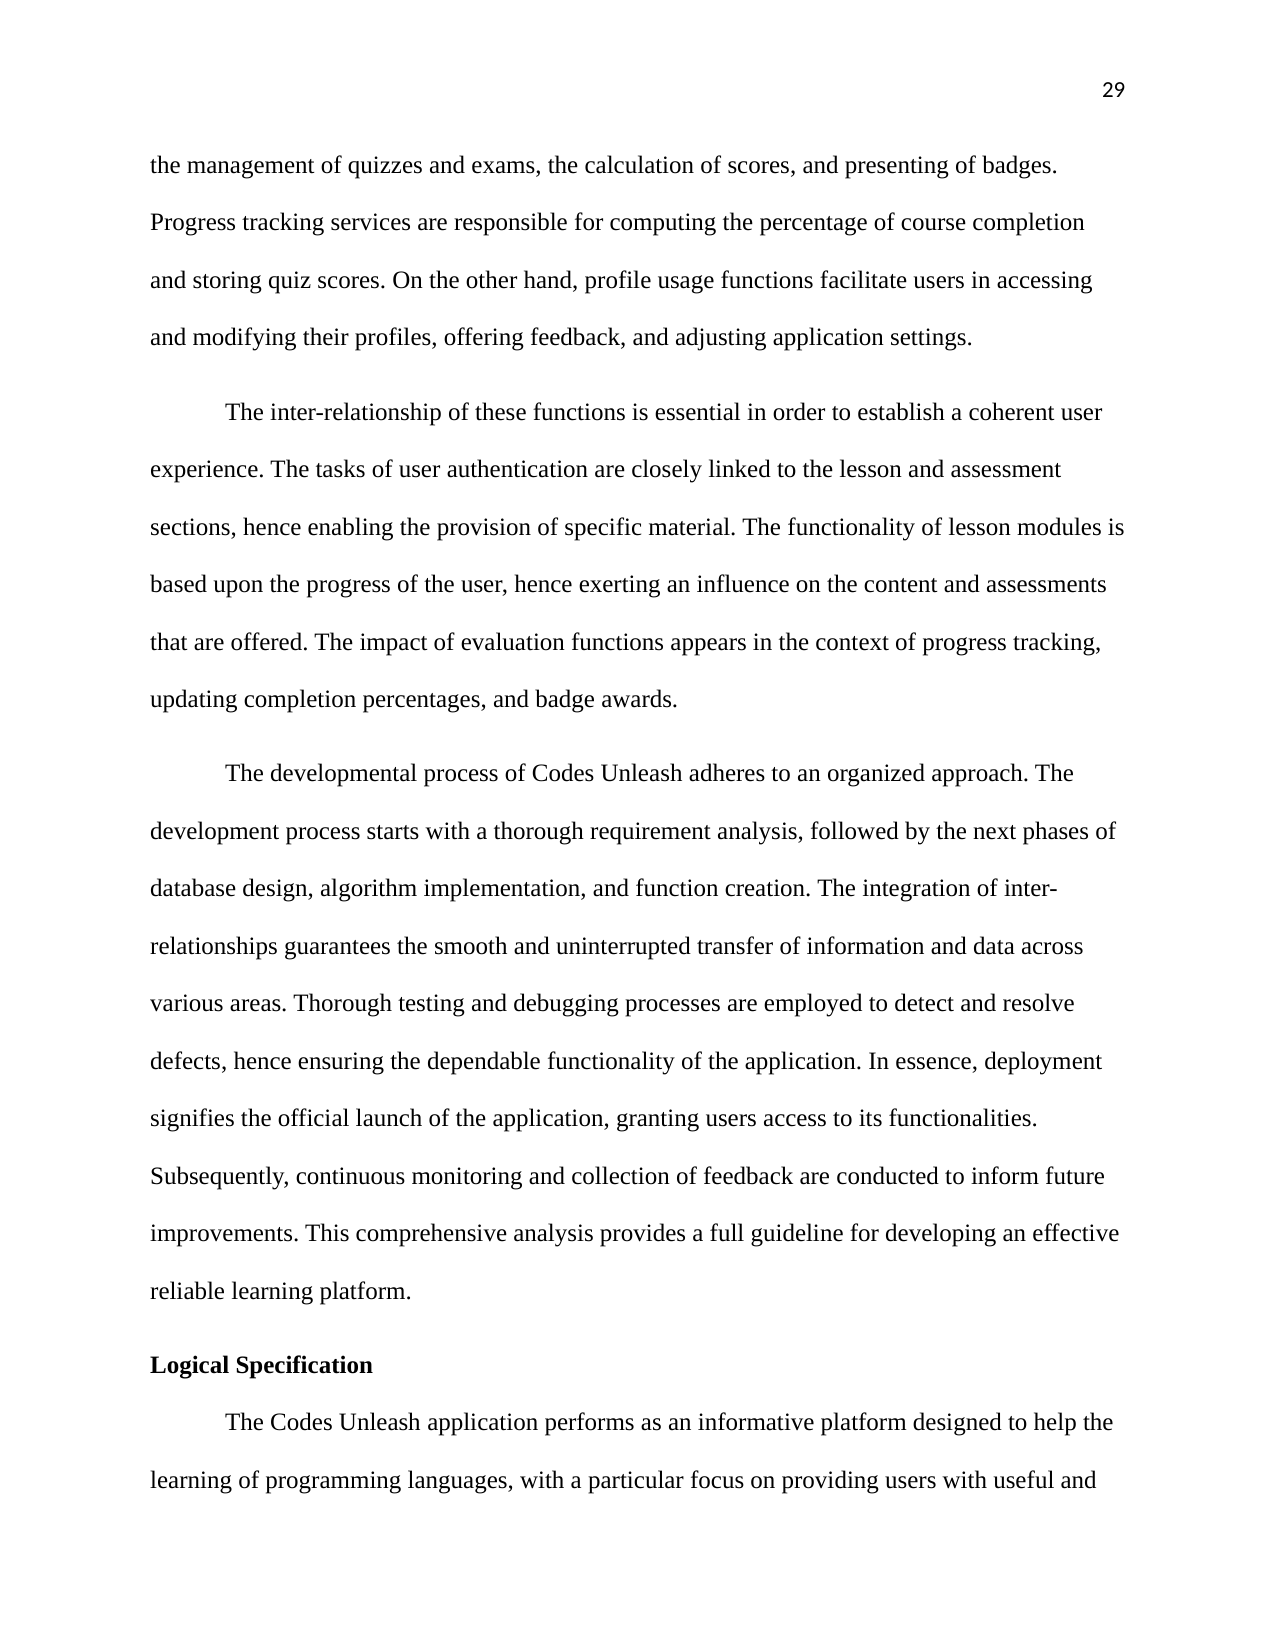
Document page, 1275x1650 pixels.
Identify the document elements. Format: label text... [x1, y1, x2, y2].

text The developmental process of Codes Unleash adheres to an organized approach. The development process starts with a thorough requirement analysis, followed by the next phases of database design, algorithm implementation, and function creation. The integration of inter-relationships guarantees the smooth and uninterrupted transfer of information and data across various areas. Thorough testing and debugging processes are employed to detect and resolve defects, hence ensuring the dependable functionality of the application. In essence, deployment signifies the official launch of the application, granting users access to its functionalities. Subsequently, continuous monitoring and collection of feedback are conducted to inform future improvements. This comprehensive analysis provides a full guideline for developing an effective reliable learning platform. [150, 758, 1125, 1304]
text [150, 150, 1125, 351]
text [150, 1407, 1125, 1494]
text The inter-relationship of these functions is essential in order to establish a coherent user experience. The tasks of user authentication are closely linked to the lesson and assessment sections, hence enabling the provision of specific material. The functionality of lesson modules is based upon the progress of the user, hence exerting an influence on the content and assessments that are offered. The impact of evaluation functions appears in the context of progress tracking, updating completion percentages, and badge awards. [150, 397, 1125, 713]
subtitle Logical Specification [150, 1350, 1125, 1379]
